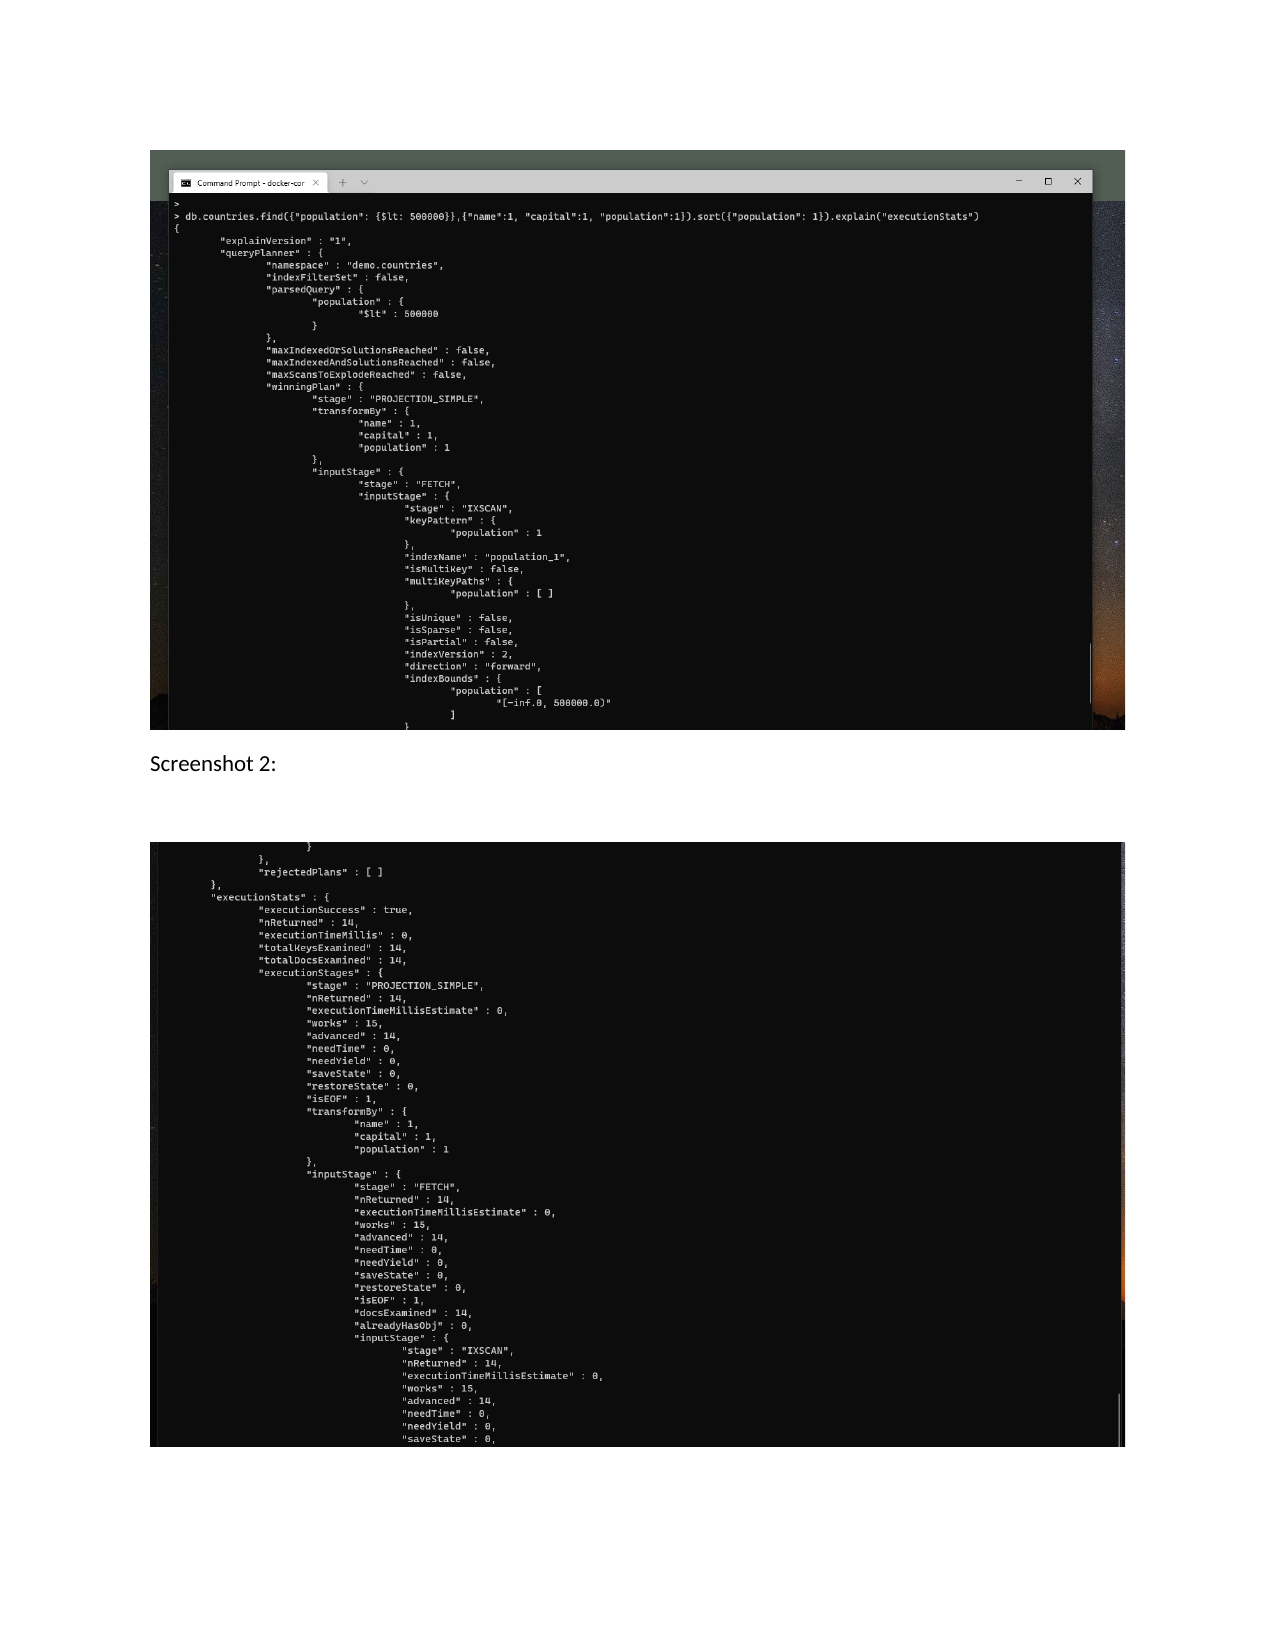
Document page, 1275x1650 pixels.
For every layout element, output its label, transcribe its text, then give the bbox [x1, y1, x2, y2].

text Screenshot 2: [150, 749, 1125, 777]
picture [150, 150, 1125, 730]
picture [150, 842, 1125, 1447]
